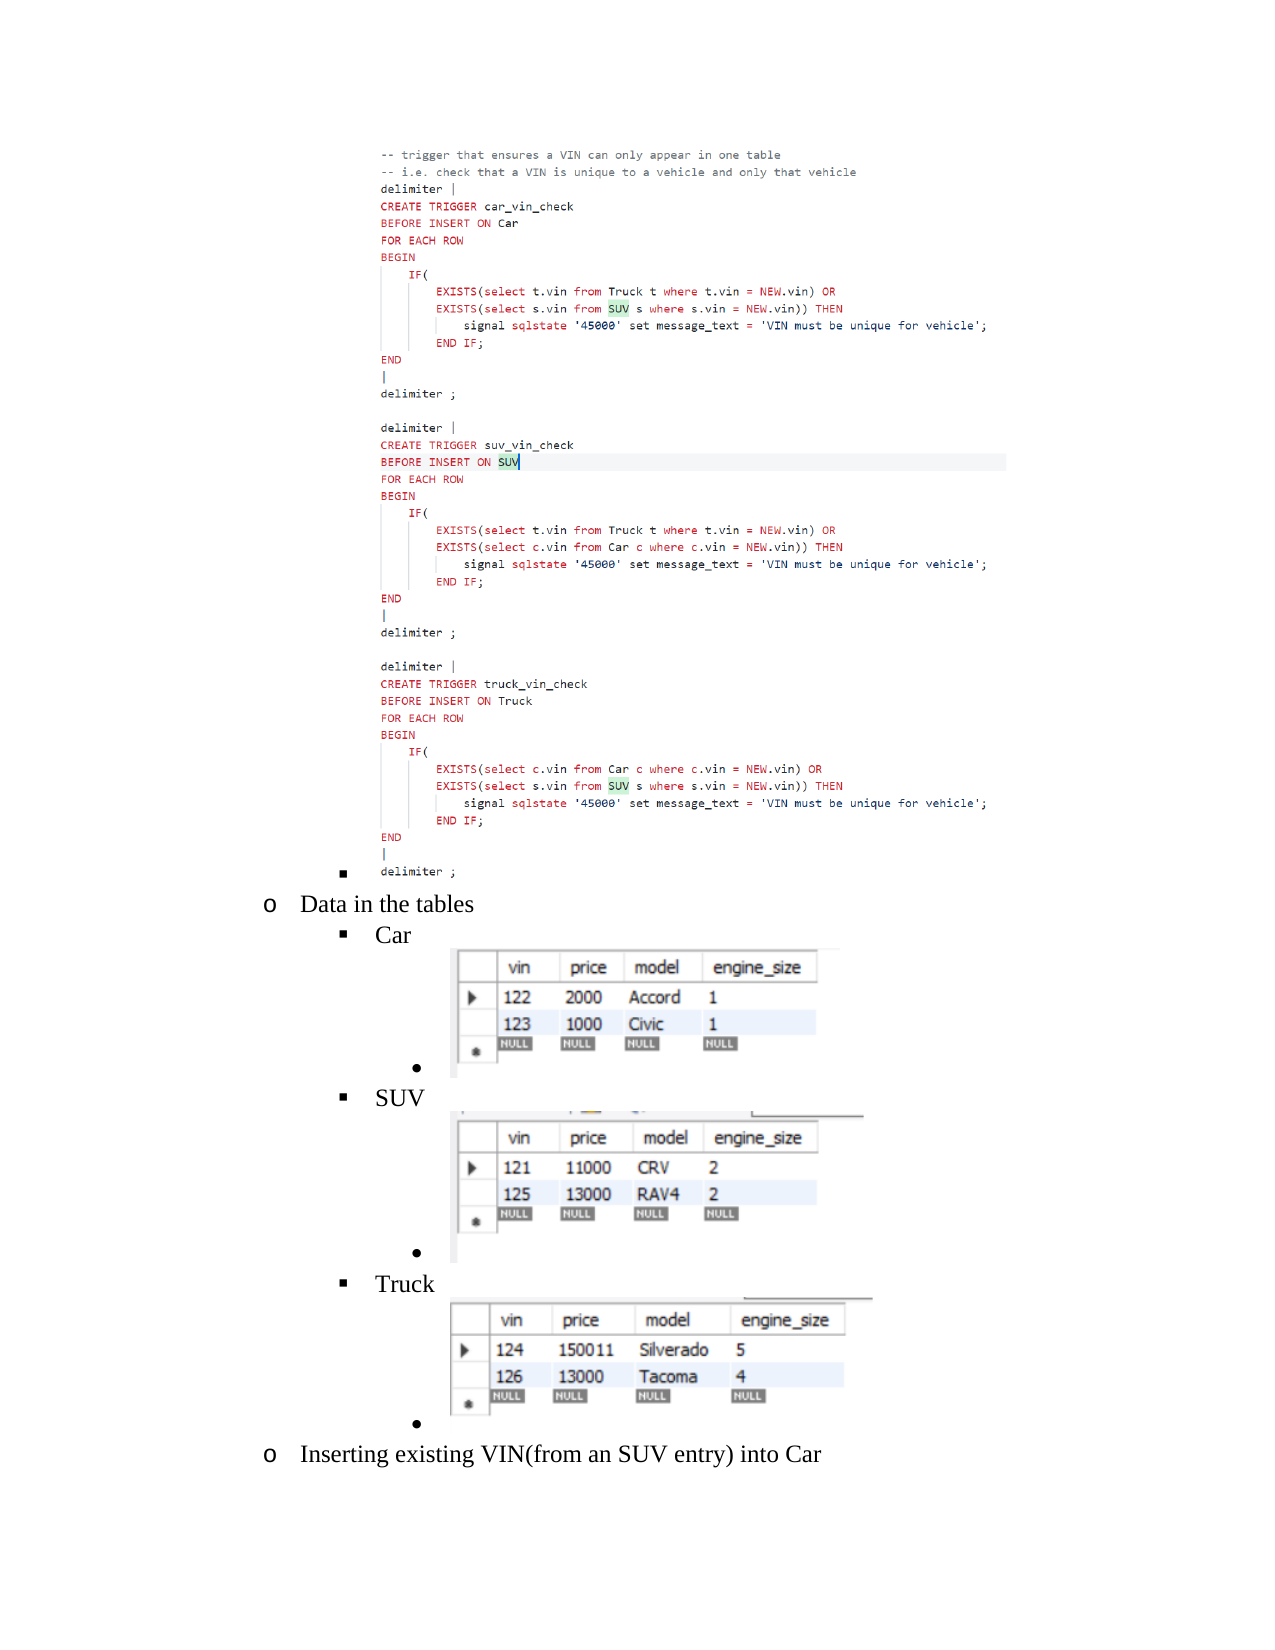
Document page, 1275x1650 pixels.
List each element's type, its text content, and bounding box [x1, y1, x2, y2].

picture [450, 948, 840, 1078]
list Inserting existing VIN(from an SUV entry) into Car [262, 1439, 1125, 1470]
list Data in the tables [262, 889, 1125, 920]
list Car [337, 920, 1125, 948]
list Truck [337, 1269, 1125, 1297]
list SUV [337, 1083, 1125, 1112]
picture [450, 1297, 873, 1434]
picture [375, 150, 1007, 884]
picture [450, 1111, 864, 1263]
